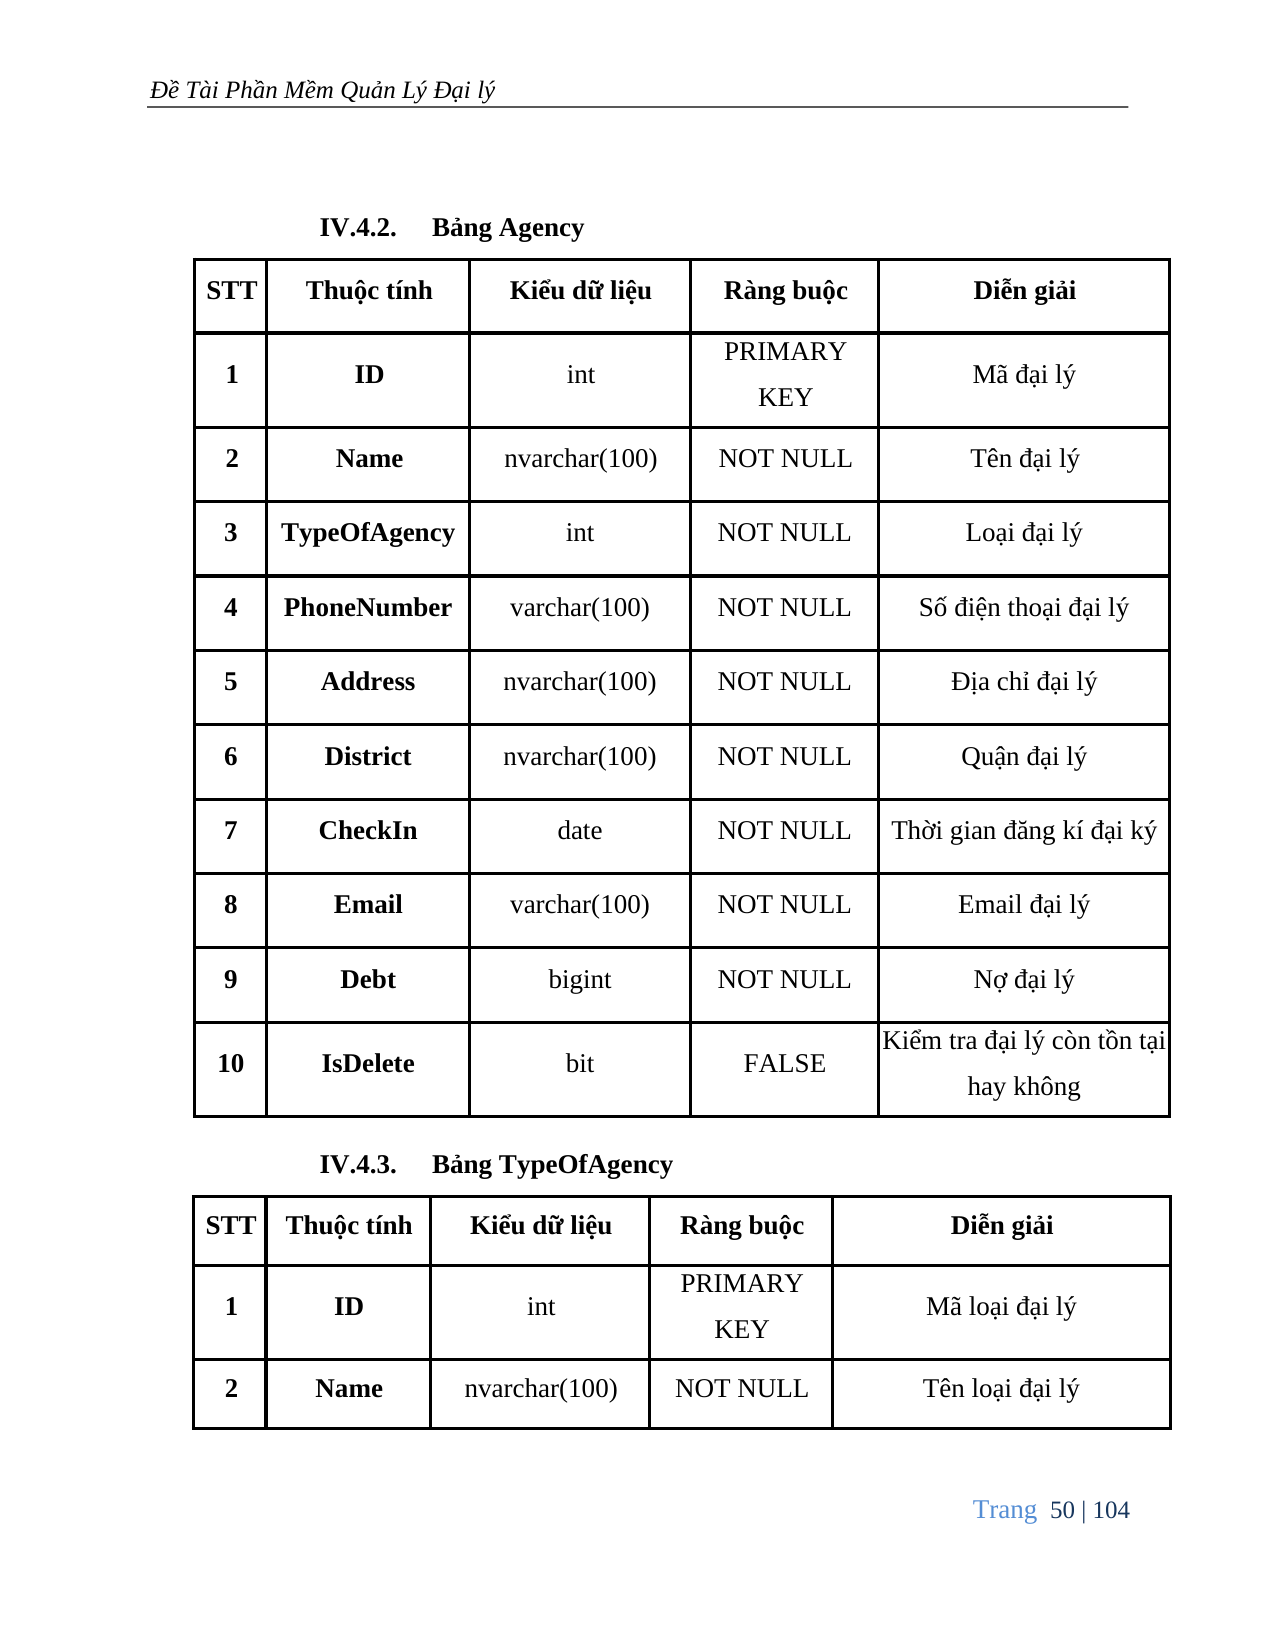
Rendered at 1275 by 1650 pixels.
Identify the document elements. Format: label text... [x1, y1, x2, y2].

table_cell PRIMARY KEY [692, 335, 877, 426]
table_cell Name [268, 1361, 429, 1427]
table_cell int [471, 335, 689, 426]
table_cell Địa chỉ đại lý [880, 652, 1168, 723]
table_cell 3 [196, 503, 265, 574]
table_cell NOT NULL [692, 875, 877, 946]
table_cell PRIMARY KEY [651, 1267, 831, 1358]
table_header STT [195, 1198, 264, 1264]
table_cell NOT NULL [692, 801, 877, 872]
table_cell Email đại lý [880, 875, 1168, 946]
table_cell 1 [196, 335, 265, 426]
table_cell 9 [196, 949, 265, 1021]
table_cell 5 [196, 652, 265, 723]
table_cell date [471, 801, 689, 872]
table_cell NOT NULL [692, 429, 877, 500]
table_cell 10 [196, 1024, 265, 1115]
table_header Diễn giải [880, 261, 1168, 331]
table_cell ID [268, 335, 468, 426]
table_cell IsDelete [268, 1024, 468, 1115]
table_cell 7 [196, 801, 265, 872]
table_header Thuộc tính [268, 1198, 429, 1264]
table_cell Tên loại đại lý [834, 1361, 1169, 1427]
table_cell Thời gian đăng kí đại ký [880, 801, 1168, 872]
table_cell CheckIn [268, 801, 468, 872]
subtitle Bảng TypeOfAgency [319, 1148, 1157, 1179]
table_cell Address [268, 652, 468, 723]
table_cell NOT NULL [692, 578, 877, 649]
table_header Kiểu dữ liệu [432, 1198, 648, 1264]
table_cell 4 [196, 578, 265, 649]
table_cell 2 [195, 1361, 264, 1427]
table_cell Mã loại đại lý [834, 1267, 1169, 1358]
table_cell NOT NULL [692, 949, 877, 1021]
table_cell Name [268, 429, 468, 500]
table_cell int [471, 503, 689, 574]
table_cell Email [268, 875, 468, 946]
table_cell ID [268, 1267, 429, 1358]
table_cell Nợ đại lý [880, 949, 1168, 1021]
table_cell FALSE [692, 1024, 877, 1115]
table_header STT [196, 261, 265, 331]
table_cell Quận đại lý [880, 726, 1168, 797]
table_cell TypeOfAgency [268, 503, 468, 574]
table_header Thuộc tính [268, 261, 468, 331]
table_header Ràng buộc [651, 1198, 831, 1264]
table_cell NOT NULL [692, 503, 877, 574]
table_cell Loại đại lý [880, 503, 1168, 574]
table_header Ràng buộc [692, 261, 877, 331]
table_cell Mã đại lý [880, 335, 1168, 426]
table_cell int [432, 1267, 648, 1358]
table_header Kiểu dữ liệu [471, 261, 689, 331]
table_cell NOT NULL [692, 726, 877, 797]
table_cell nvarchar(100) [471, 652, 689, 723]
table_cell bit [471, 1024, 689, 1115]
table_cell nvarchar(100) [471, 429, 689, 500]
table_cell 8 [196, 875, 265, 946]
table_cell 1 [195, 1267, 264, 1358]
table_cell PhoneNumber [268, 578, 468, 649]
table_cell NOT NULL [692, 652, 877, 723]
table_cell District [268, 726, 468, 797]
table_cell nvarchar(100) [432, 1361, 648, 1427]
table_header Diễn giải [834, 1198, 1169, 1264]
table_cell Kiểm tra đại lý còn tồn tại hay không [880, 1024, 1168, 1115]
table_cell NOT NULL [651, 1361, 831, 1427]
table_cell Số điện thoại đại lý [880, 578, 1168, 649]
table_cell Debt [268, 949, 468, 1021]
table_cell Tên đại lý [880, 429, 1168, 500]
subtitle Bảng Agency [319, 211, 1157, 242]
table_cell varchar(100) [471, 578, 689, 649]
table_cell nvarchar(100) [471, 726, 689, 797]
table_cell 6 [196, 726, 265, 797]
table_cell bigint [471, 949, 689, 1021]
table_cell varchar(100) [471, 875, 689, 946]
table_cell 2 [196, 429, 265, 500]
